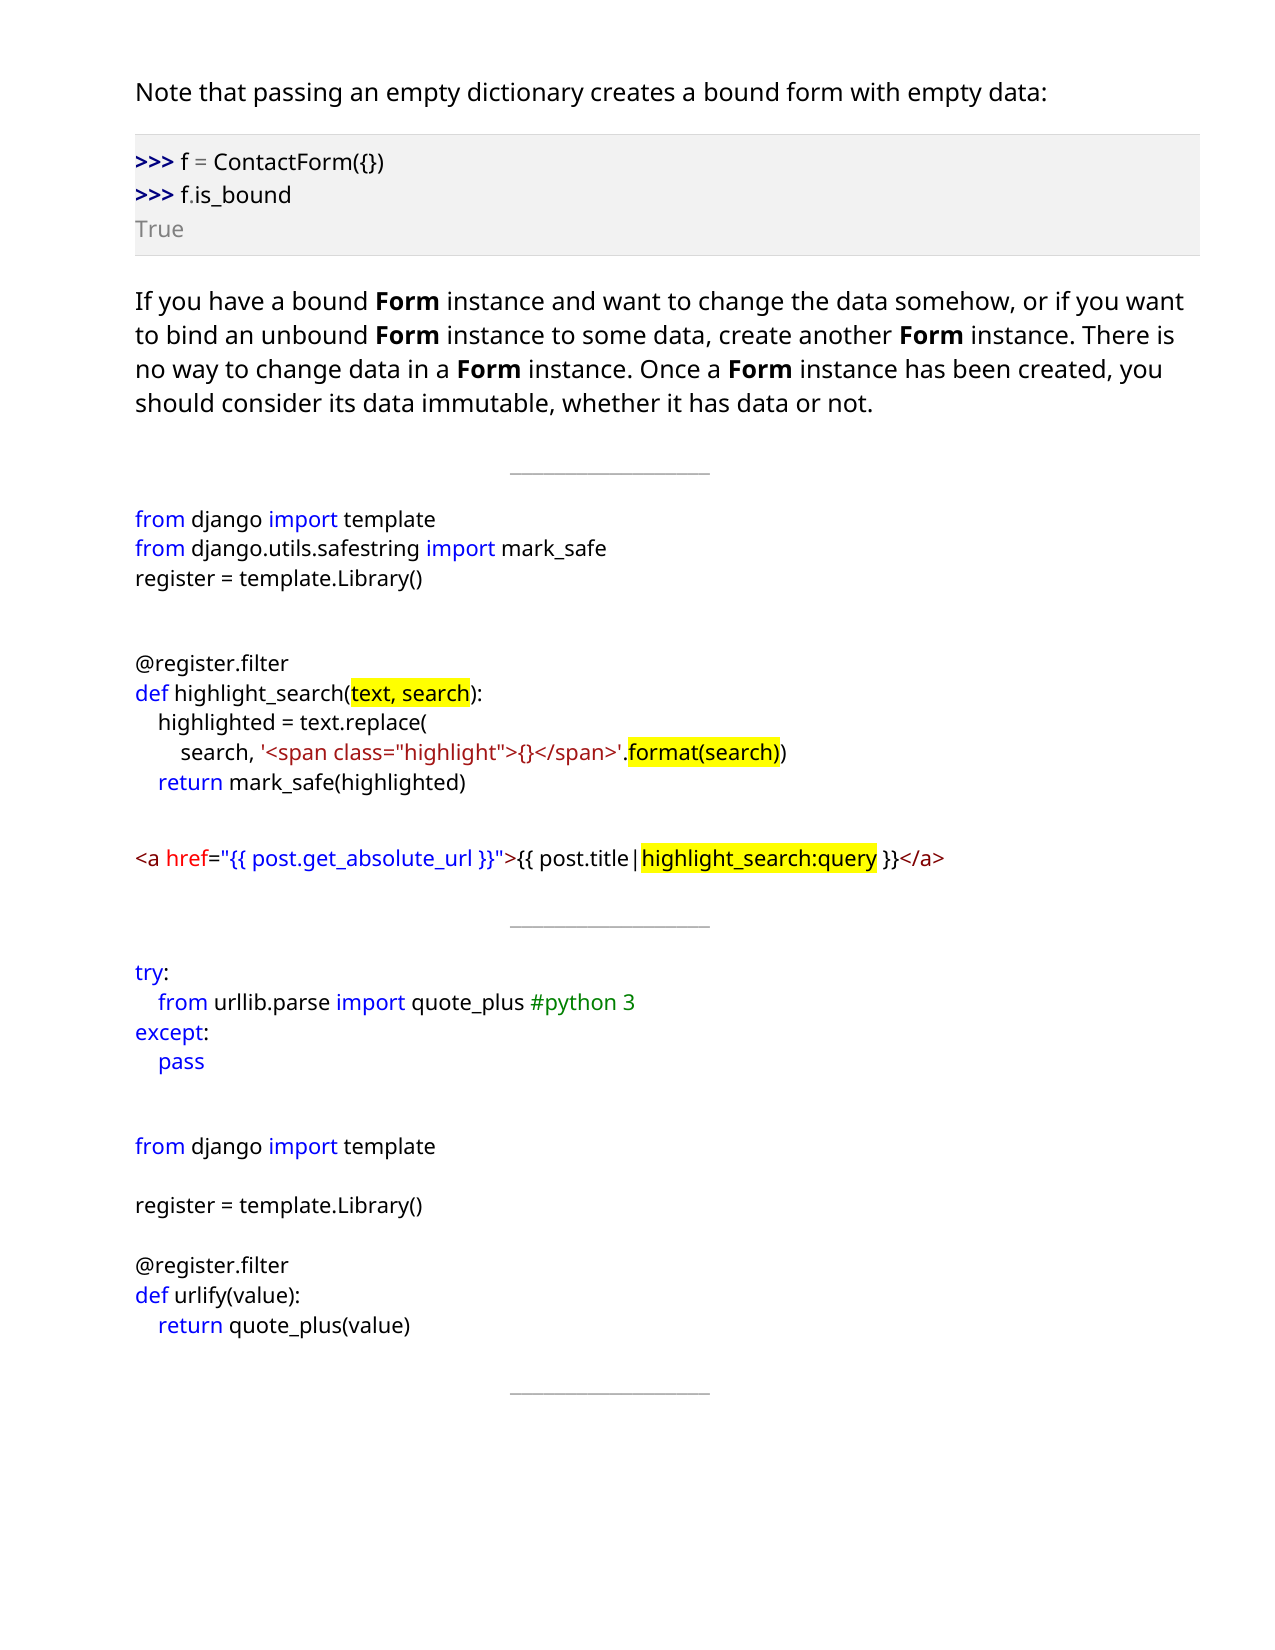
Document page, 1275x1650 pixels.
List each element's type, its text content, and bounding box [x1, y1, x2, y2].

text highlighted = text.replace( [135, 707, 1200, 737]
text def highlight_search(text, search): [135, 677, 1200, 707]
text return quote_plus(value) [135, 1310, 1200, 1339]
text @register.filter [135, 1250, 1200, 1280]
text def urlify(value): [135, 1280, 1200, 1310]
text <a href="{{ post.get_absolute_url }}">{{ post.title|highlight_search:query }}</a> [877, 843, 1200, 873]
text return mark_safe(highlighted) [135, 767, 1200, 797]
text __________________ [135, 898, 1200, 932]
text pass [135, 1046, 1200, 1076]
text __________________ [135, 444, 1200, 478]
text register = template.Library() [135, 563, 1200, 593]
text search, '<span class="highlight">{}</span>'.format(search)) [135, 737, 628, 767]
subtitle >>> f = ContactForm({}) [135, 135, 1200, 168]
text except: [135, 1017, 1200, 1046]
text from urllib.parse import quote_plus #python 3 [135, 987, 1200, 1017]
text from django.utils.safestring import mark_safe [135, 533, 1200, 563]
text search, '<span class="highlight">{}</span>'.format(search)) [780, 737, 1200, 767]
text try: [135, 957, 1200, 987]
text @register.filter [135, 648, 1200, 677]
text from django import template [135, 503, 1200, 533]
subtitle True [135, 202, 1200, 255]
subtitle >>> f.is_bound [135, 168, 1200, 202]
text Note that passing an empty dictionary creates a bound form with empty data: [135, 75, 1200, 109]
text If you have a bound Form instance and want to change the data somehow, or if you want to bind an unbound Form instance to some data, create another Form instance. There is no way to change data in a Form instance. Once a Form instance has been created, you should consider its data immutable, whether it has data or not. [135, 283, 1200, 419]
text __________________ [135, 1364, 1200, 1398]
text from django import template [135, 1131, 1200, 1161]
text register = template.Library() [135, 1191, 1200, 1220]
text <a href="{{ post.get_absolute_url }}">{{ post.title|highlight_search:query }}</a> [135, 843, 641, 873]
